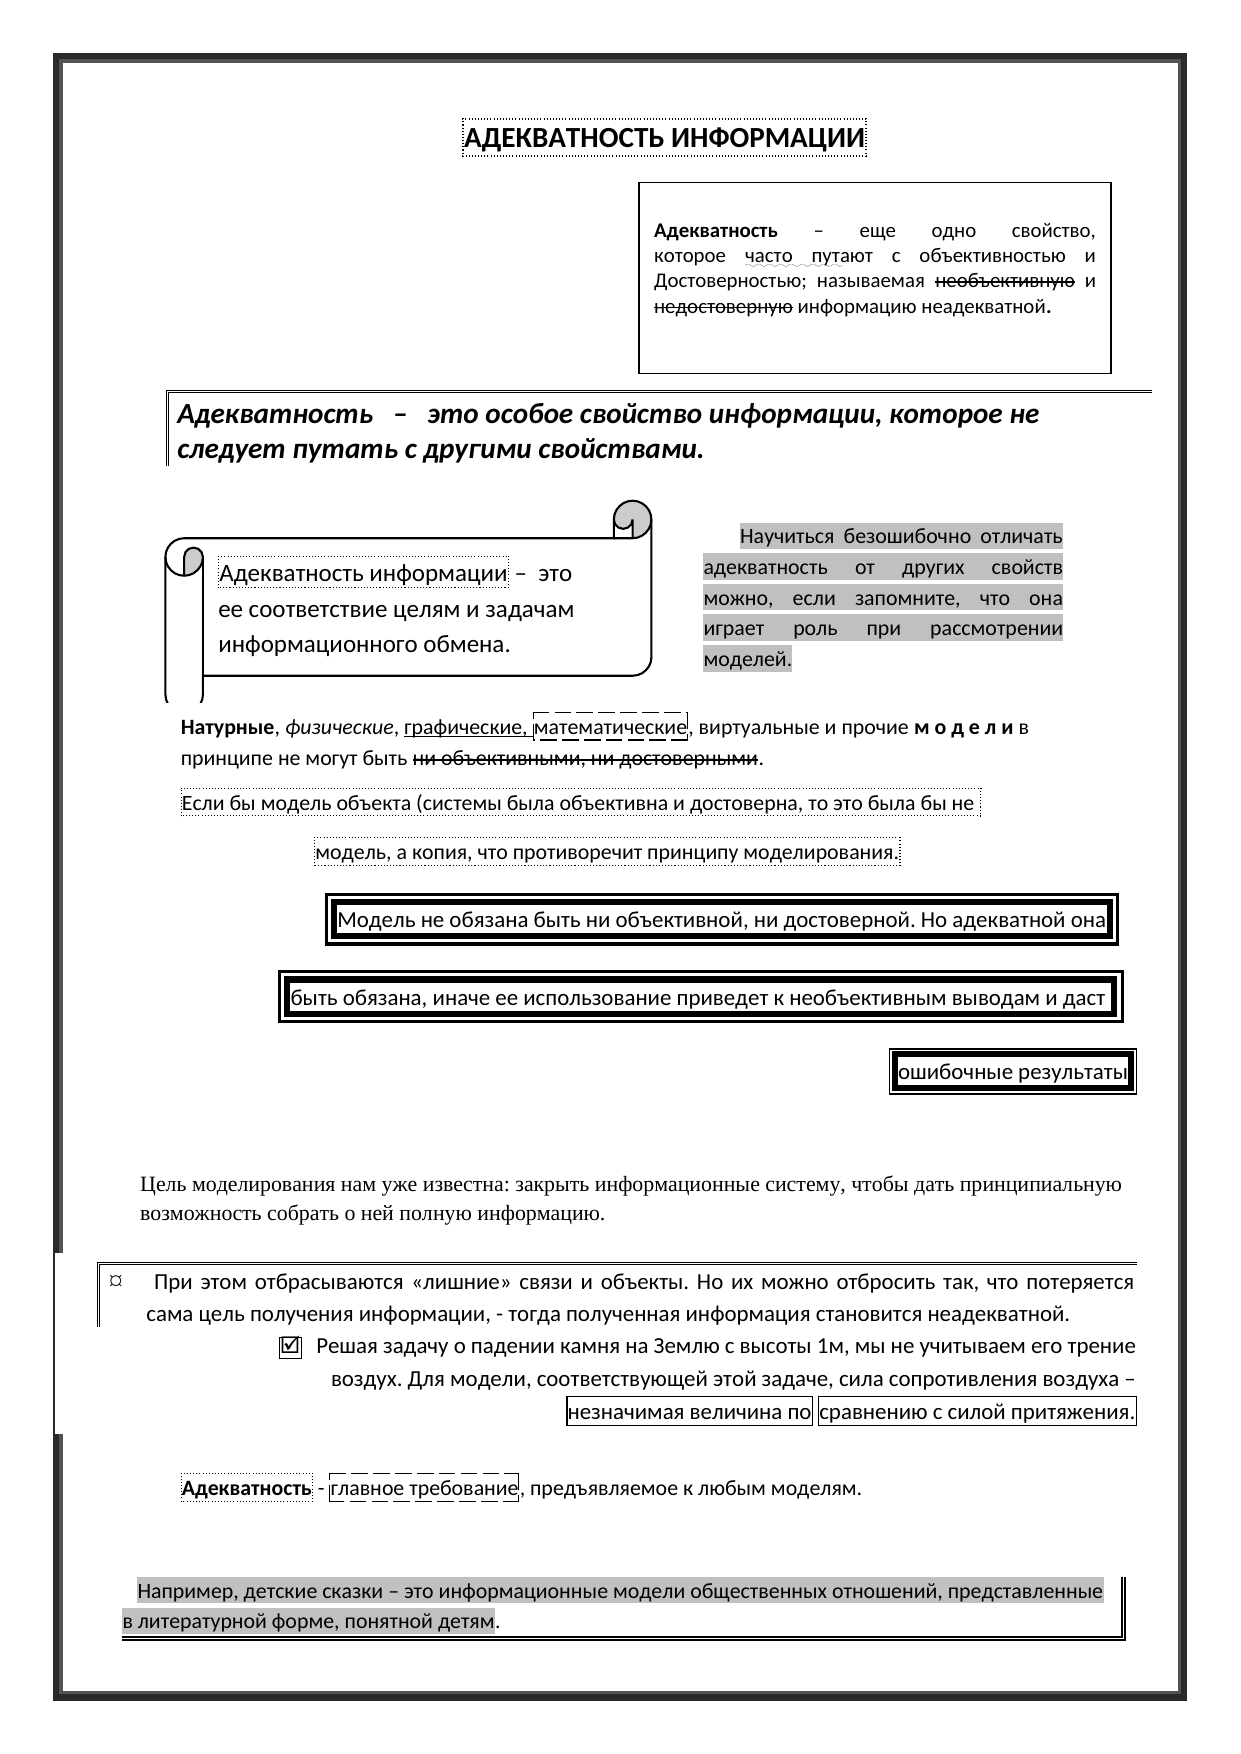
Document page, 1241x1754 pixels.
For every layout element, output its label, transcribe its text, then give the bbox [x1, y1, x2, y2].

text АДЕКВАТНОСТЬ ИНФОРМАЦИИ [177, 118, 1152, 157]
text Адекватность – это особое свойство информации, которое не следует путать с другими свойствами. [169, 393, 1152, 466]
